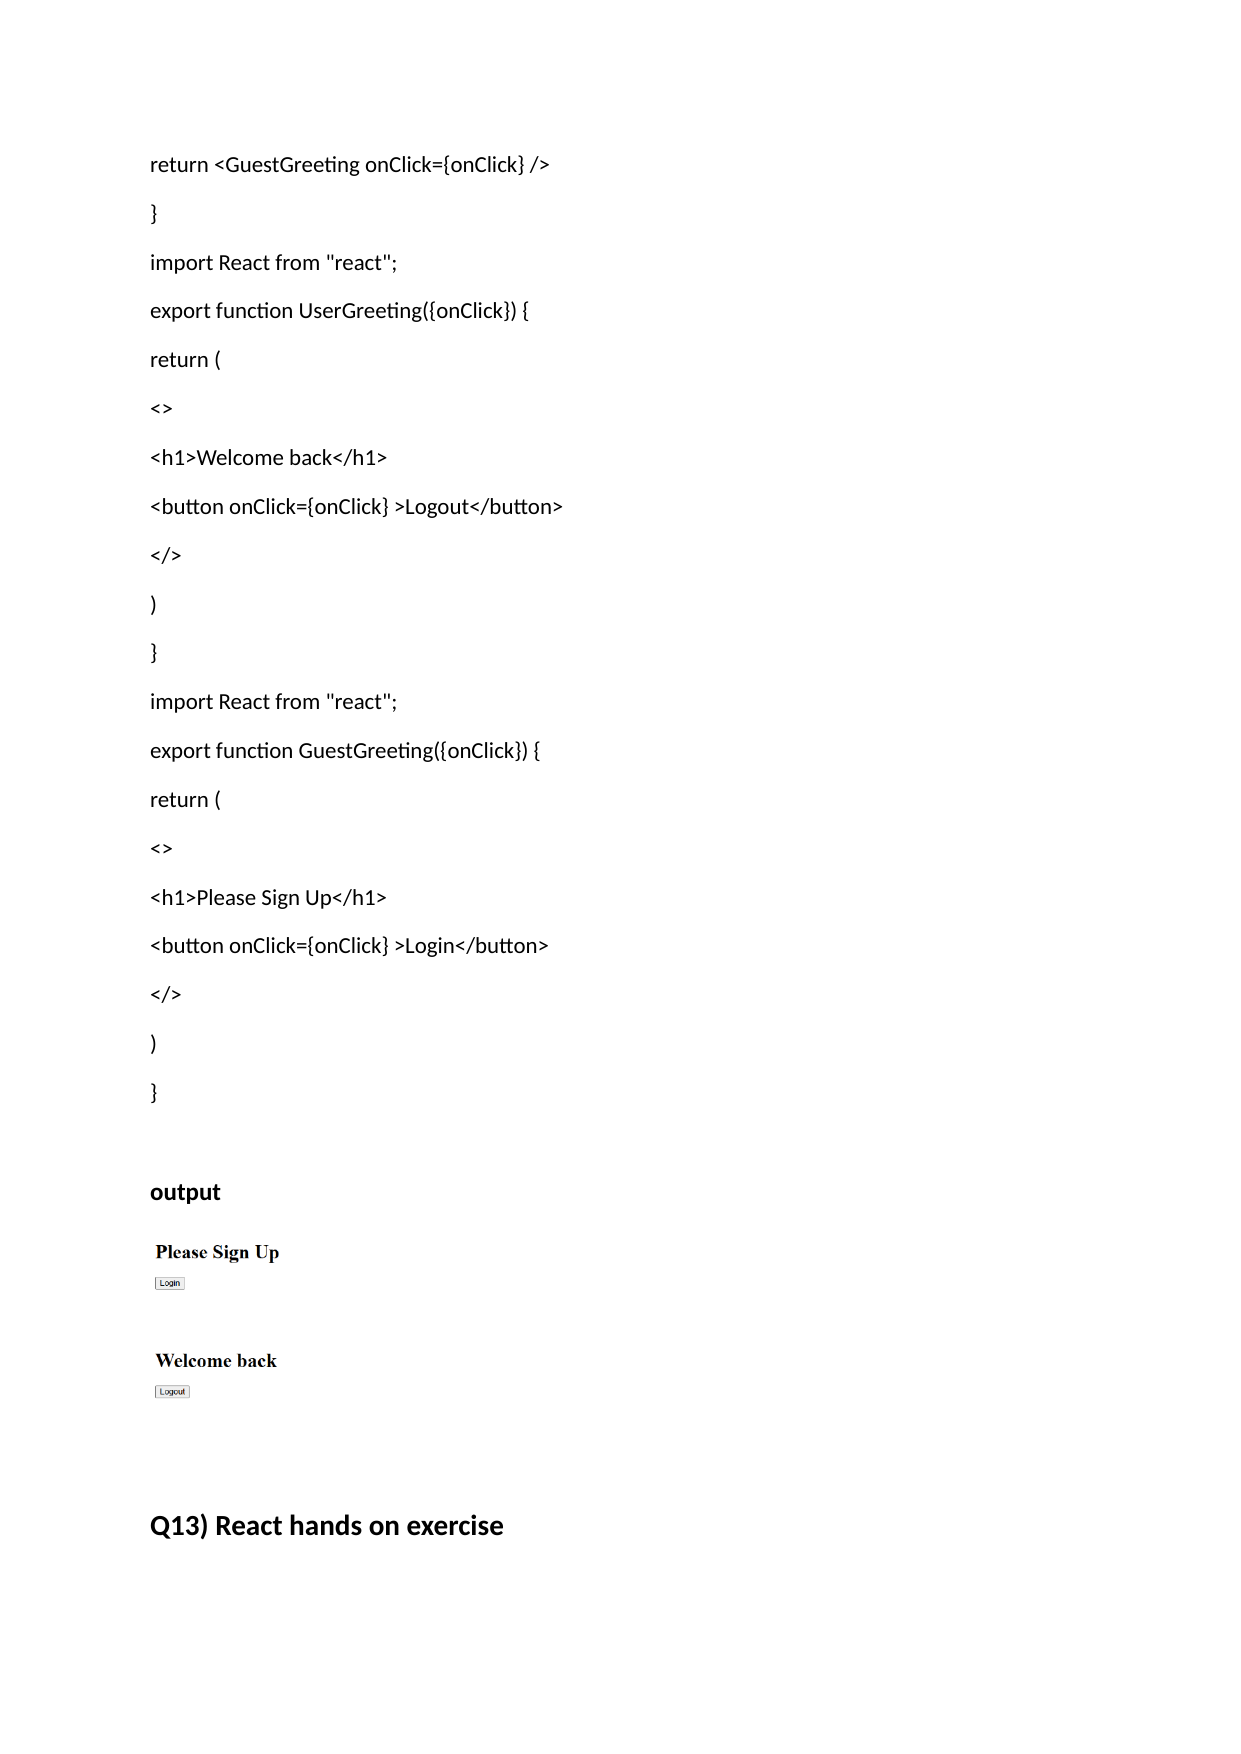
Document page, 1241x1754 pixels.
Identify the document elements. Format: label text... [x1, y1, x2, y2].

text import React from "react"; [150, 248, 1090, 276]
text </> [150, 541, 1090, 569]
text <h1>Please Sign Up</h1> [150, 883, 1090, 911]
text <button onClick={onClick} >Login</button> [150, 932, 1090, 960]
text <button onClick={onClick} >Logout</button> [150, 492, 1090, 520]
text <> [150, 394, 1090, 422]
text } [150, 1078, 1090, 1106]
text output [150, 1176, 1090, 1206]
text ) [150, 1029, 1090, 1057]
text <> [150, 834, 1090, 862]
text return ( [150, 345, 1090, 373]
text export function UserGreeting({onClick}) { [150, 297, 1090, 324]
text return <GuestGreeting onClick={onClick} /> [150, 150, 1090, 178]
picture [150, 1342, 1091, 1437]
text </> [150, 981, 1090, 1008]
text <h1>Welcome back</h1> [150, 443, 1090, 471]
text } [150, 638, 1090, 667]
text ) [150, 590, 1090, 618]
text return ( [150, 785, 1090, 813]
text import React from "react"; [150, 687, 1090, 715]
text export function GuestGreeting({onClick}) { [150, 736, 1090, 764]
text } [150, 199, 1090, 227]
text Q13) React hands on exercise [150, 1507, 1090, 1543]
picture [150, 1227, 1091, 1322]
